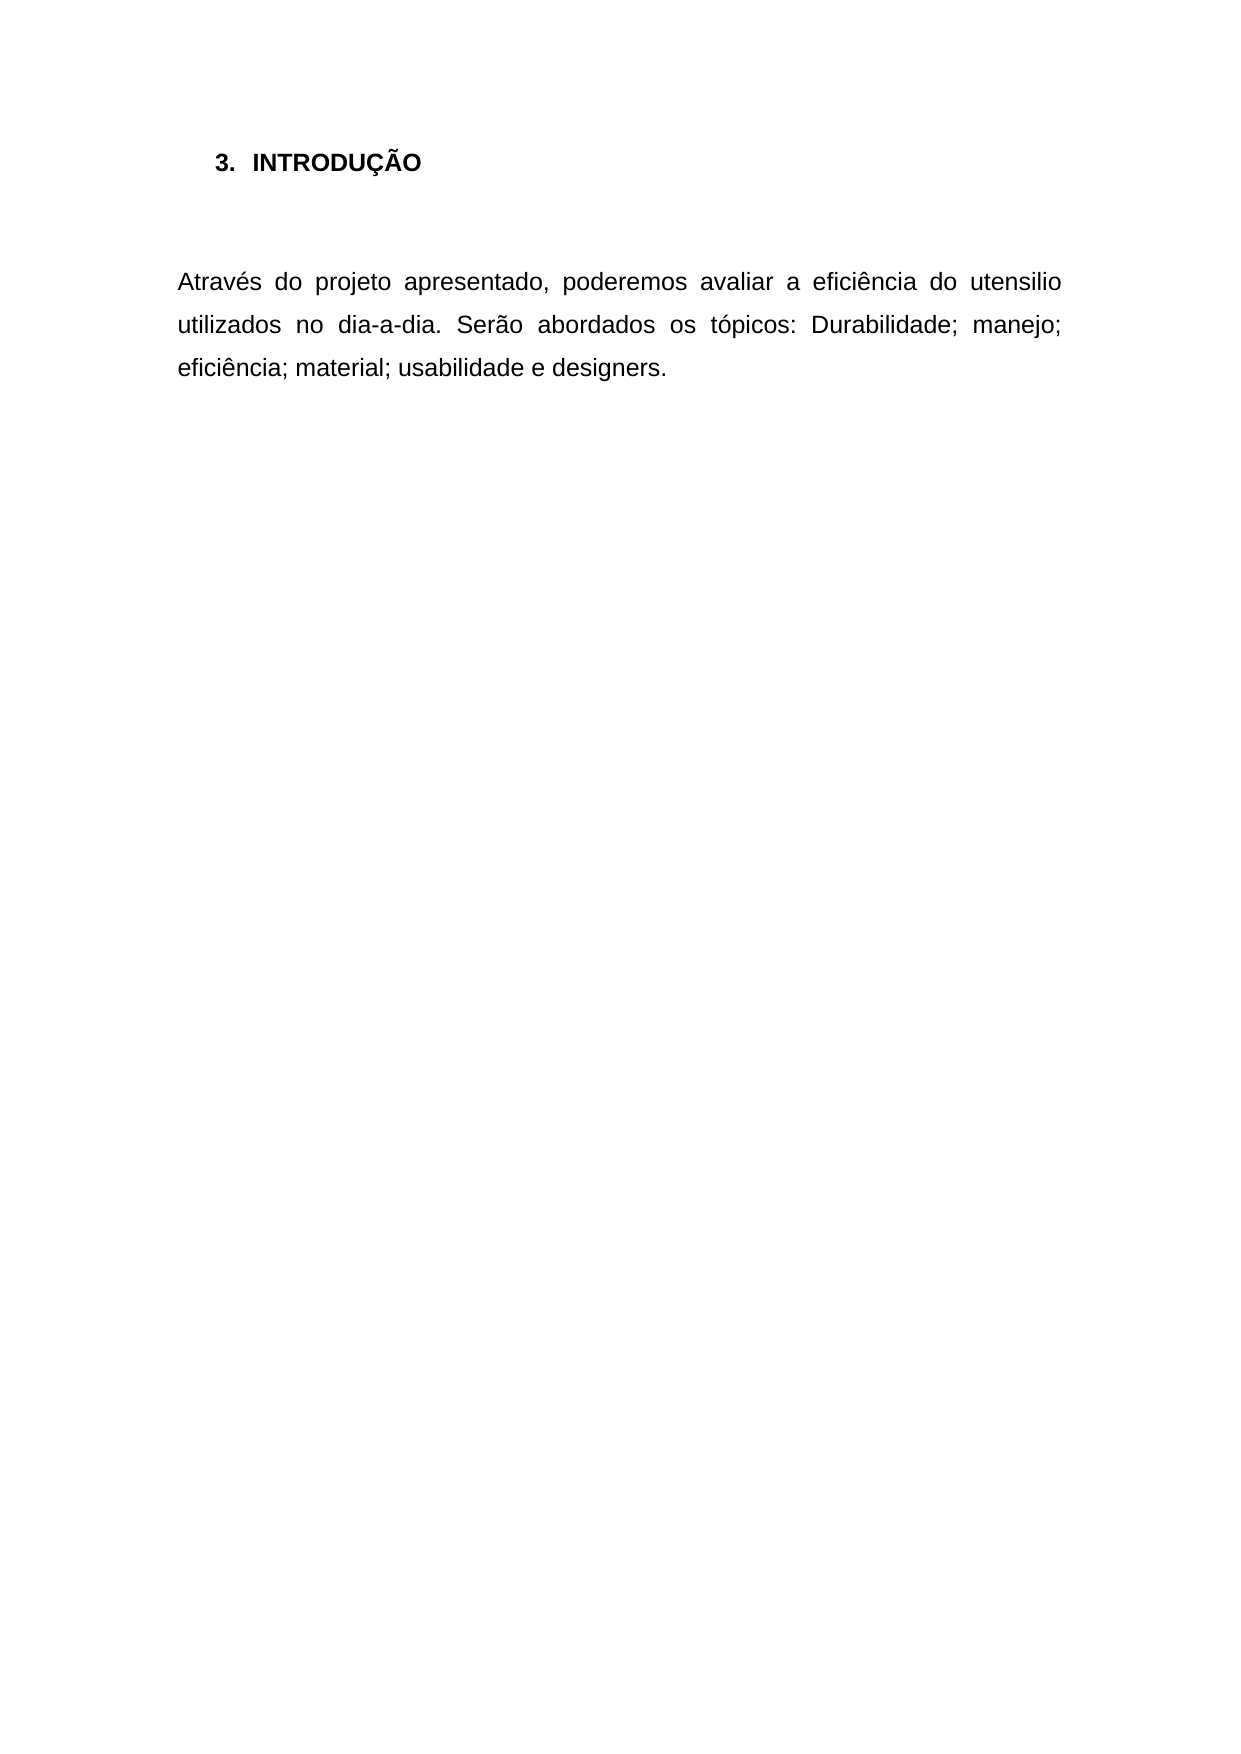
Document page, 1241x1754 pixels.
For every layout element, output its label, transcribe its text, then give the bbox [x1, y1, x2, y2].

text Através do projeto apresentado, poderemos avaliar a eficiência do utensilio utilizados no dia-a-dia. Serão abordados os tópicos: Durabilidade; manejo; eficiência; material; usabilidade e designers. [177, 267, 1063, 382]
subtitle INTRODUÇÃO [215, 148, 1063, 176]
